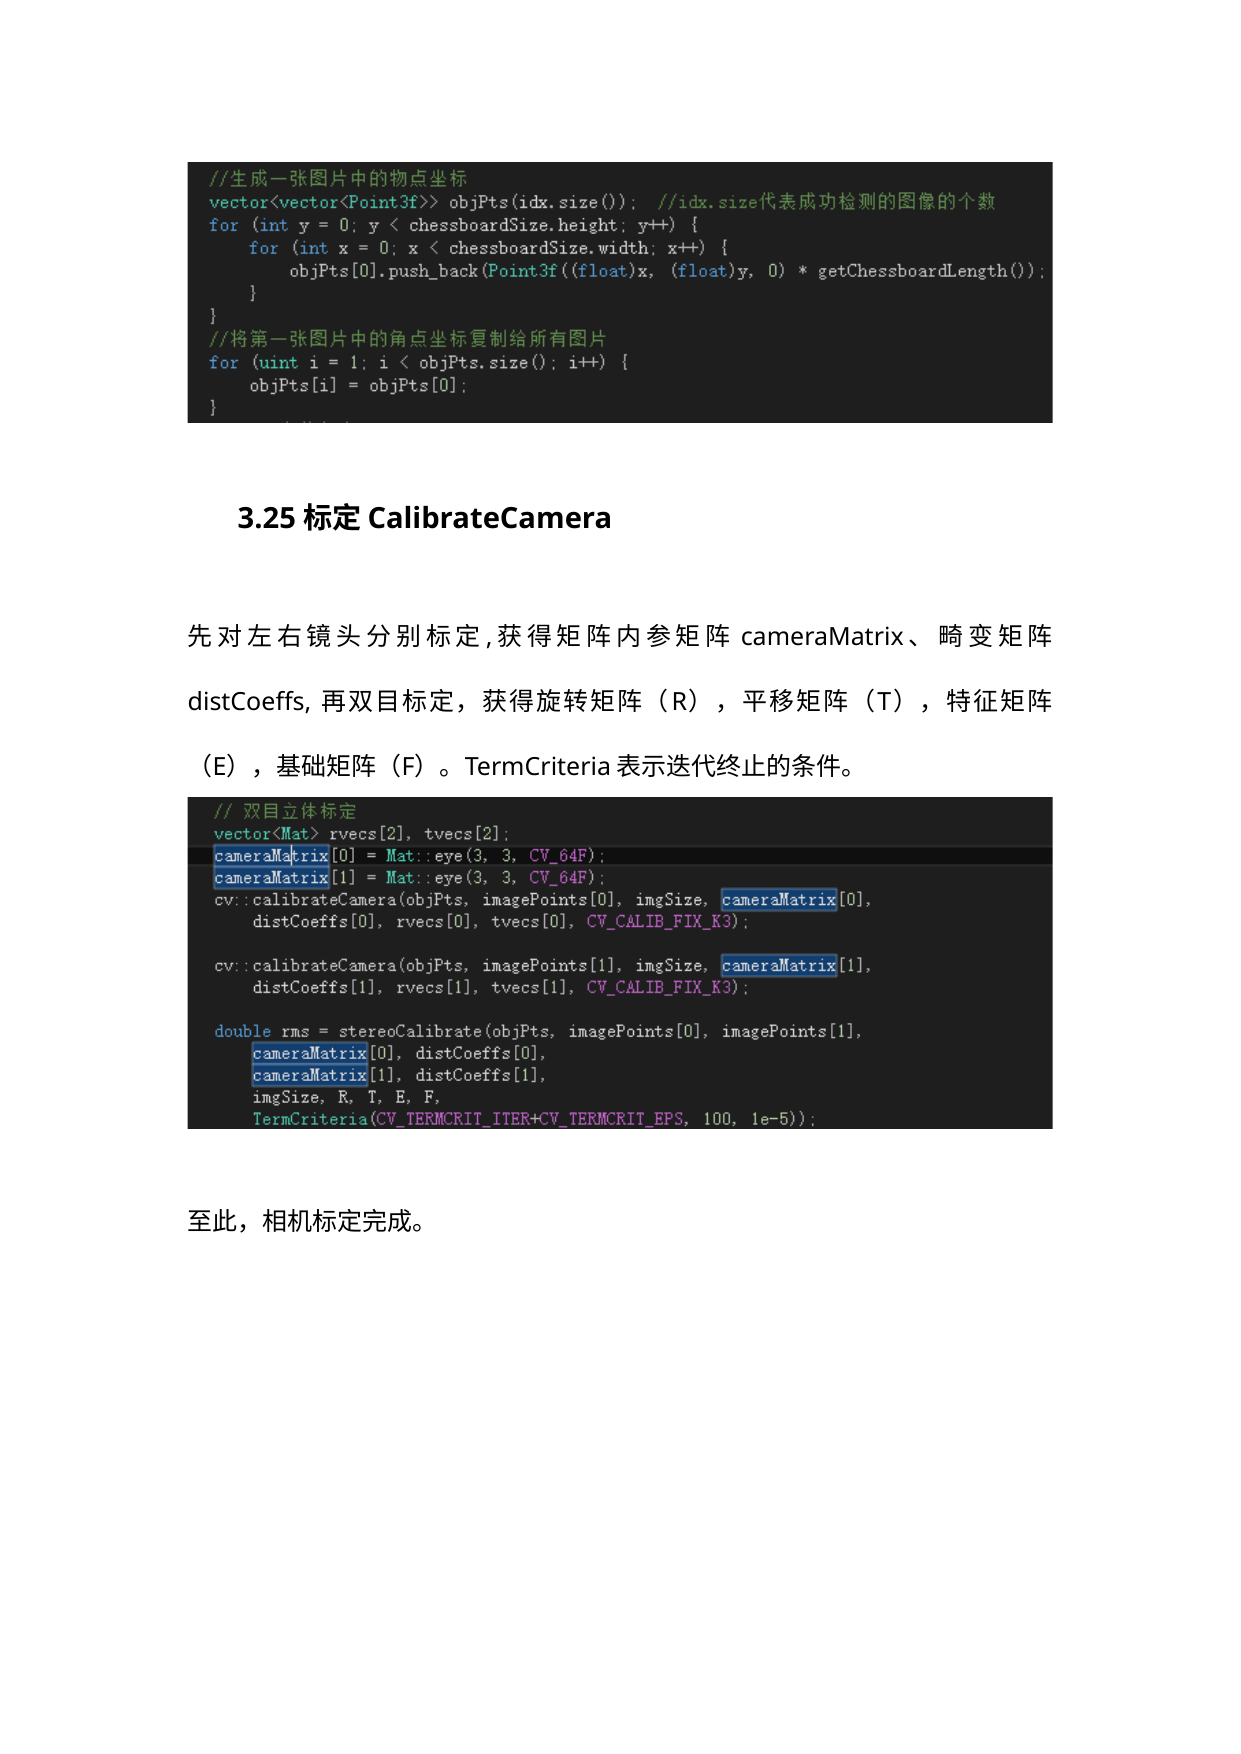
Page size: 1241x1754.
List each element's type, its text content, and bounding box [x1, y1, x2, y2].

picture [187, 797, 1053, 1129]
picture [187, 162, 1053, 423]
text 先对左右镜头分别标定,获得矩阵内参矩阵cameraMatrix、畸变矩阵distCoeffs, 再双目标定，获得旋转矩阵（R），平移矩阵（T），特征矩阵（E），基础矩阵（F）。TermCriteria表示迭代终止的条件。 [187, 602, 1053, 797]
subtitle 标定CalibrateCamera [237, 484, 1053, 549]
text 至此，相机标定完成。 [187, 1187, 1053, 1252]
